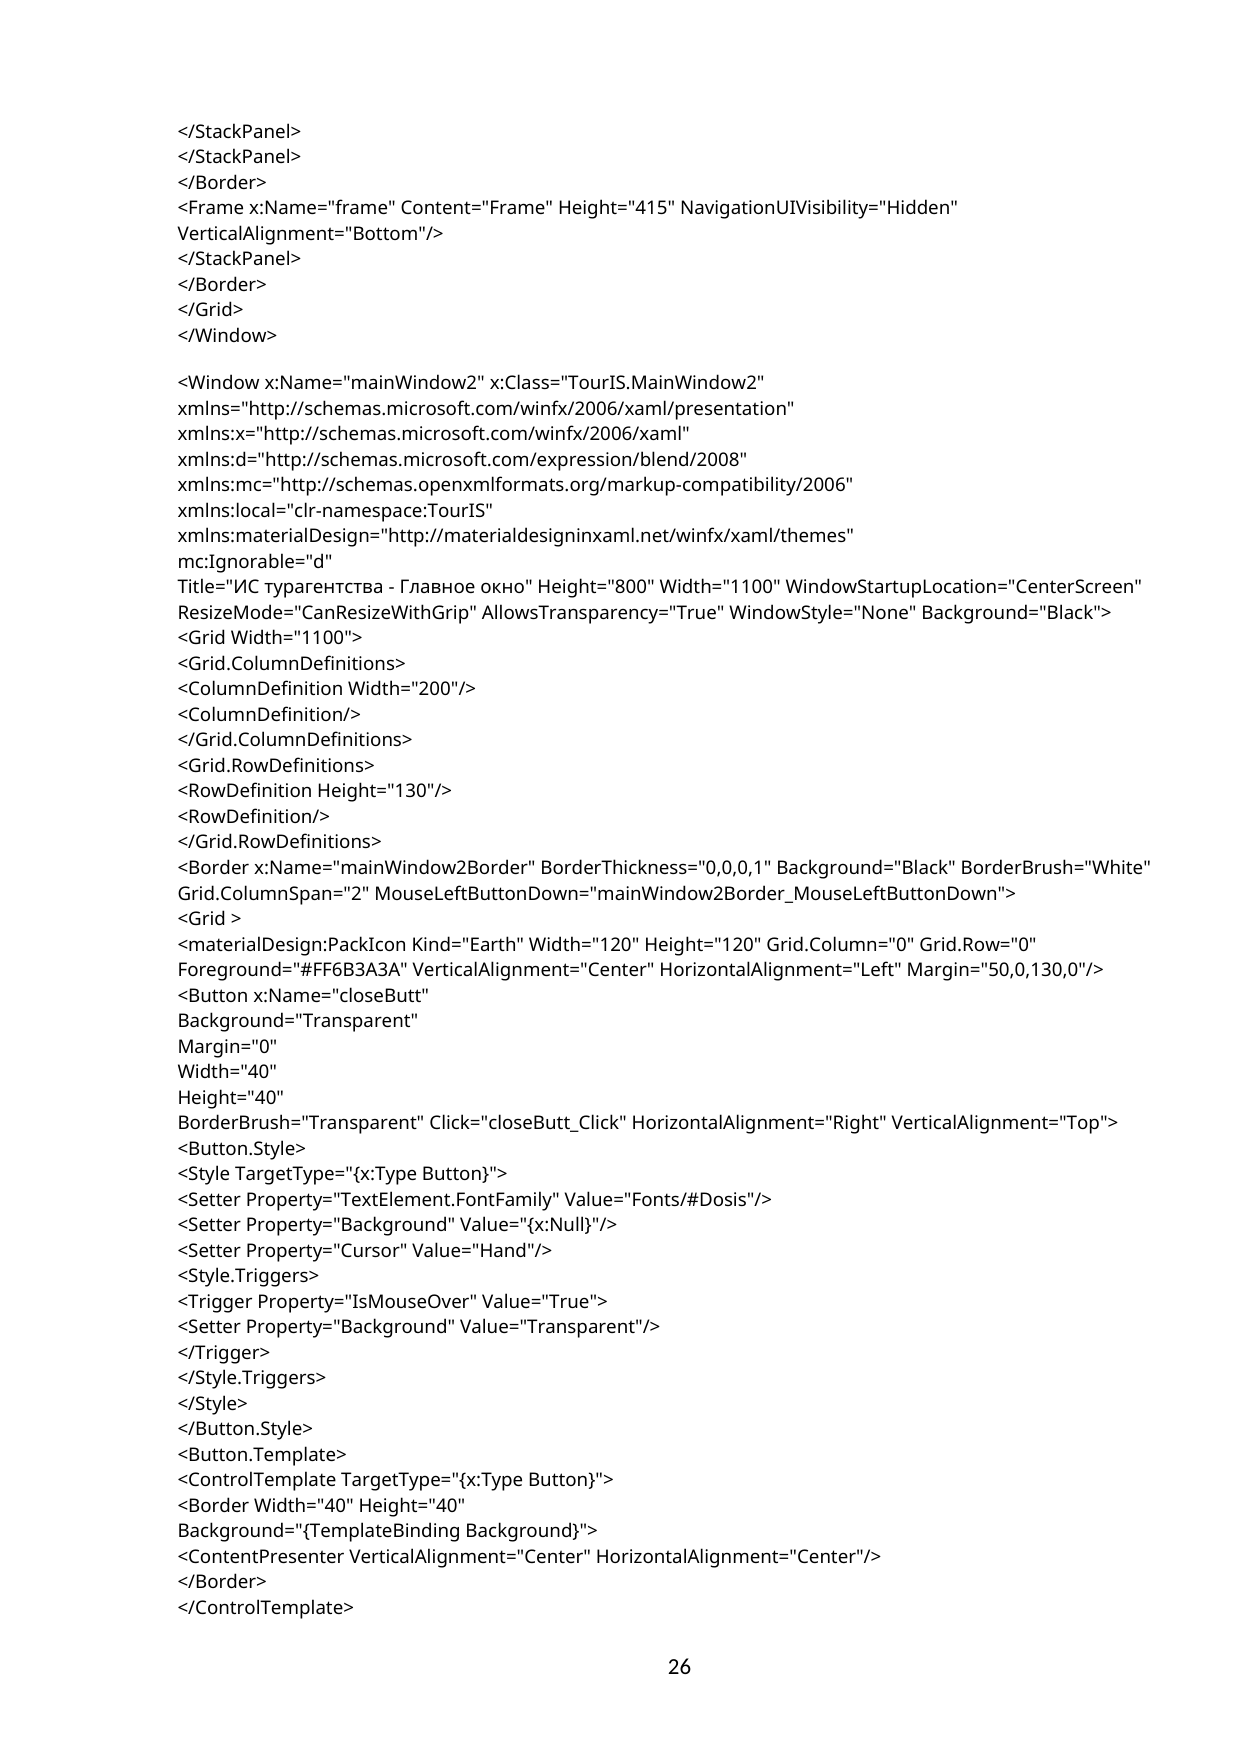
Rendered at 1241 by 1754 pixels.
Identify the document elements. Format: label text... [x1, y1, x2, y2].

text <RowDefinition Height="130"/> [177, 778, 1181, 803]
text <ControlTemplate TargetType="{x:Type Button}"> [177, 1467, 1181, 1492]
text Background="Transparent" [177, 1007, 1181, 1033]
text <Frame x:Name="frame" Content="Frame" Height="415" NavigationUIVisibility="Hidden" VerticalAlignment="Bottom"/> [177, 195, 1181, 246]
text <ColumnDefinition Width="200"/> [177, 676, 1181, 701]
text </Border> [177, 271, 1181, 297]
text xmlns="http://schemas.microsoft.com/winfx/2006/xaml/presentation" [177, 395, 1181, 420]
text <Window x:Name="mainWindow2" x:Class="TourIS.MainWindow2" [177, 348, 1181, 395]
text <Setter Property="Cursor" Value="Hand"/> [177, 1237, 1181, 1263]
text xmlns:x="http://schemas.microsoft.com/winfx/2006/xaml" [177, 420, 1181, 446]
text Background="{TemplateBinding Background}"> [177, 1518, 1181, 1543]
text </Grid.RowDefinitions> [177, 829, 1181, 854]
text </Grid> [177, 297, 1181, 322]
text </StackPanel> [177, 118, 1181, 144]
text BorderBrush="Transparent" Click="closeButt_Click" HorizontalAlignment="Right" VerticalAlignment="Top"> [177, 1109, 1181, 1135]
text </Border> [177, 1569, 1181, 1594]
text <Style TargetType="{x:Type Button}"> [177, 1161, 1181, 1186]
text <ColumnDefinition/> [177, 701, 1181, 727]
text Title="ИС турагентства - Главное окно" Height="800" Width="1100" WindowStartupLocation="CenterScreen" ResizeMode="CanResizeWithGrip" AllowsTransparency="True" WindowStyle="None" Background="Black"> [177, 573, 1181, 624]
text <RowDefinition/> [177, 803, 1181, 829]
text </Button.Style> [177, 1416, 1181, 1441]
text <Button.Template> [177, 1441, 1181, 1467]
text </Trigger> [177, 1339, 1181, 1365]
text <materialDesign:PackIcon Kind="Earth" Width="120" Height="120" Grid.Column="0" Grid.Row="0" Foreground="#FF6B3A3A" VerticalAlignment="Center" HorizontalAlignment="Left" Margin="50,0,130,0"/> [177, 931, 1181, 982]
text </ControlTemplate> [177, 1594, 1181, 1620]
text <Setter Property="Background" Value="{x:Null}"/> [177, 1212, 1181, 1237]
text <Grid.RowDefinitions> [177, 752, 1181, 778]
text </StackPanel> [177, 144, 1181, 169]
text Margin="0" [177, 1033, 1181, 1058]
text </Border> [177, 169, 1181, 195]
text </Grid.ColumnDefinitions> [177, 727, 1181, 752]
text <Grid Width="1100"> [177, 624, 1181, 650]
text xmlns:materialDesign="http://materialdesigninxaml.net/winfx/xaml/themes" [177, 522, 1181, 548]
text mc:Ignorable="d" [177, 548, 1181, 573]
text <Trigger Property="IsMouseOver" Value="True"> [177, 1288, 1181, 1314]
text Width="40" [177, 1058, 1181, 1084]
text <Setter Property="TextElement.FontFamily" Value="Fonts/#Dosis"/> [177, 1186, 1181, 1212]
text <Grid > [177, 905, 1181, 931]
text <ContentPresenter VerticalAlignment="Center" HorizontalAlignment="Center"/> [177, 1543, 1181, 1569]
text </Window> [177, 322, 1181, 348]
text xmlns:mc="http://schemas.openxmlformats.org/markup-compatibility/2006" [177, 471, 1181, 497]
text <Style.Triggers> [177, 1263, 1181, 1288]
text xmlns:d="http://schemas.microsoft.com/expression/blend/2008" [177, 446, 1181, 471]
text <Button.Style> [177, 1135, 1181, 1161]
text <Border Width="40" Height="40" [177, 1492, 1181, 1518]
text <Grid.ColumnDefinitions> [177, 650, 1181, 676]
text </StackPanel> [177, 246, 1181, 271]
text xmlns:local="clr-namespace:TourIS" [177, 497, 1181, 522]
text <Button x:Name="closeButt" [177, 982, 1181, 1007]
text </Style.Triggers> [177, 1365, 1181, 1390]
text </Style> [177, 1390, 1181, 1416]
text <Setter Property="Background" Value="Transparent"/> [177, 1314, 1181, 1339]
text <Border x:Name="mainWindow2Border" BorderThickness="0,0,0,1" Background="Black" BorderBrush="White" Grid.ColumnSpan="2" MouseLeftButtonDown="mainWindow2Border_MouseLeftButtonDown"> [177, 854, 1181, 905]
text Height="40" [177, 1084, 1181, 1109]
